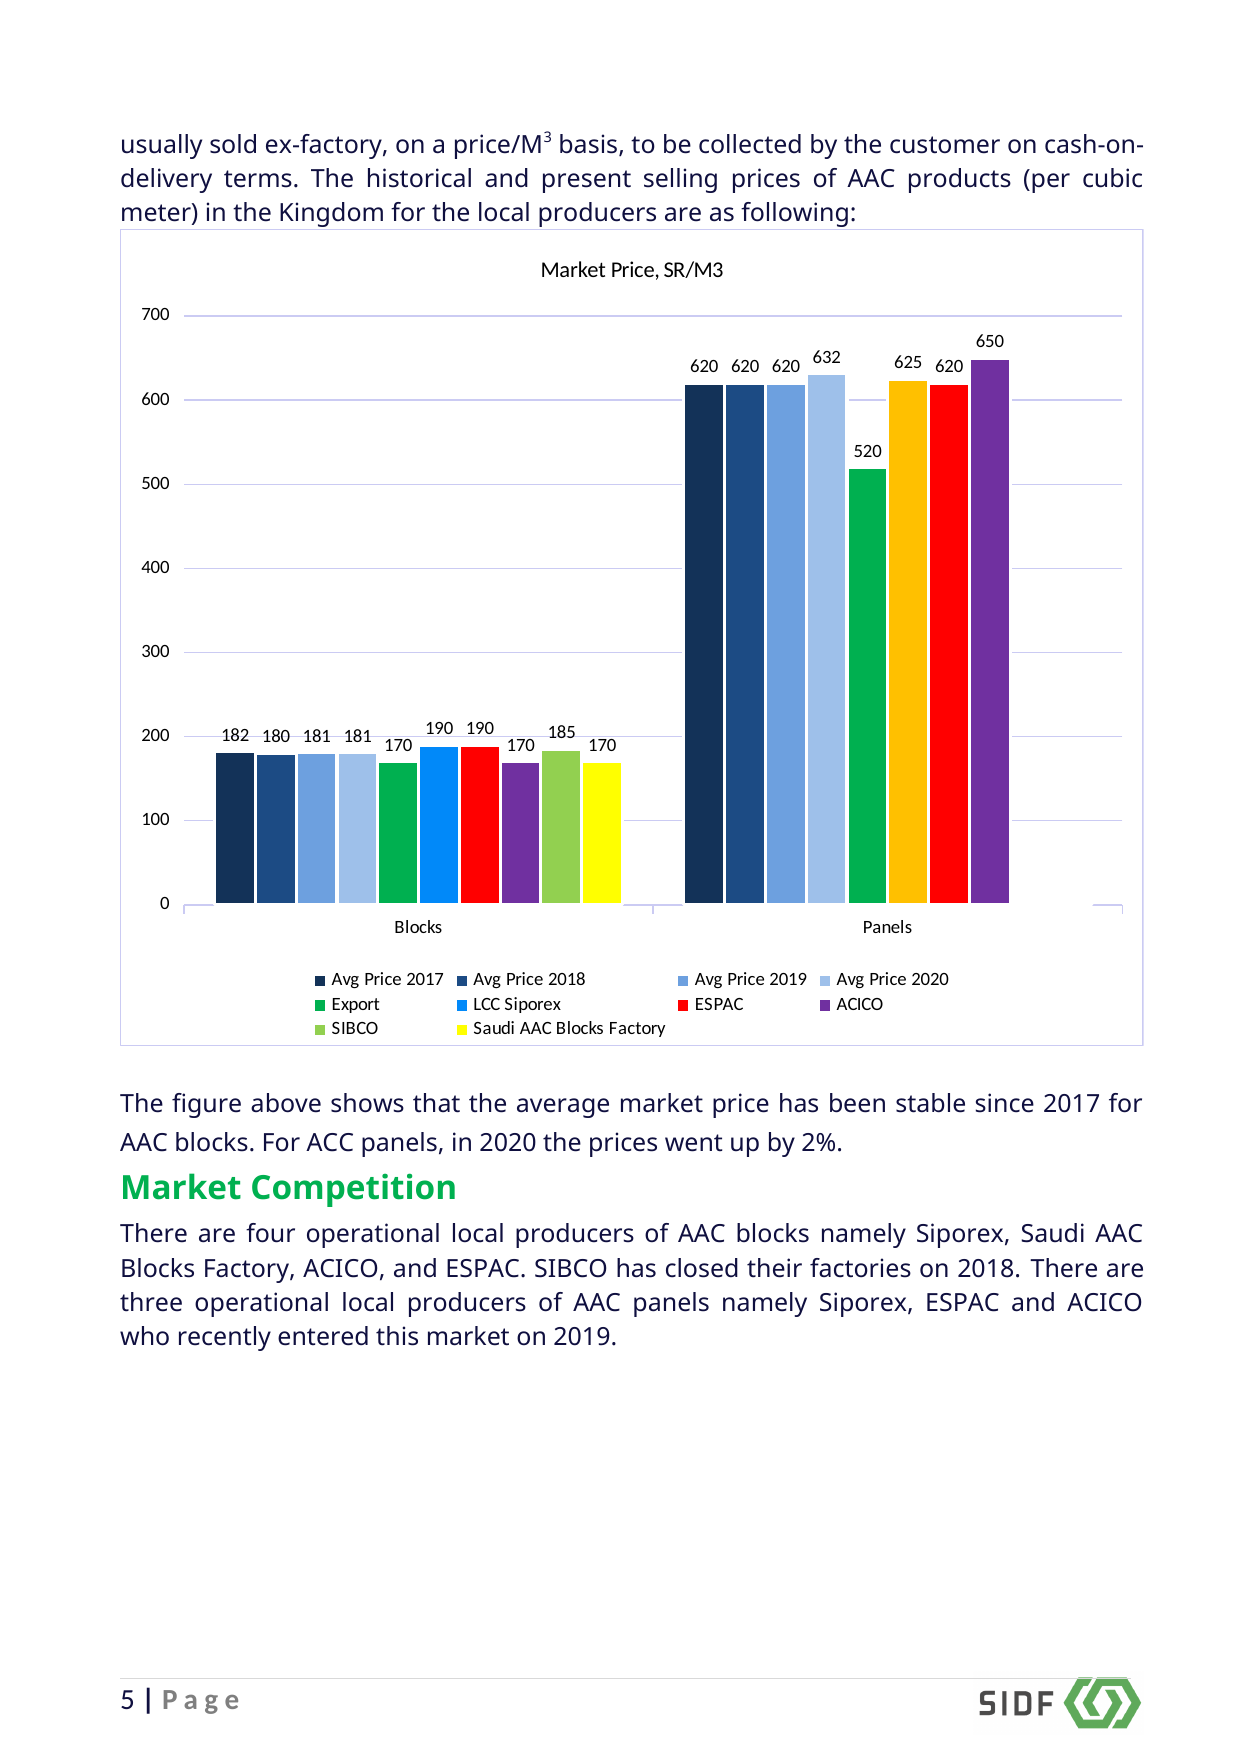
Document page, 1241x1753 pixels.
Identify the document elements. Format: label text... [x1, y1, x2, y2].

text There are four operational local producers of AAC blocks namely Siporex, Saudi AAC Blocks Factory, ACICO, and ESPAC. SIBCO has closed their factories on 2018. There are three operational local producers of AAC panels namely Siporex, ESPAC and ACICO who recently entered this market on 2019. [120, 1216, 1144, 1352]
text The figure above shows that the average market price has been stable since 2017 for AAC blocks. For ACC panels, in 2020 the prices went up by 2%. [120, 1086, 1144, 1159]
text Market Competition [120, 1164, 1144, 1209]
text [120, 126, 1144, 228]
picture [973, 1671, 1145, 1735]
